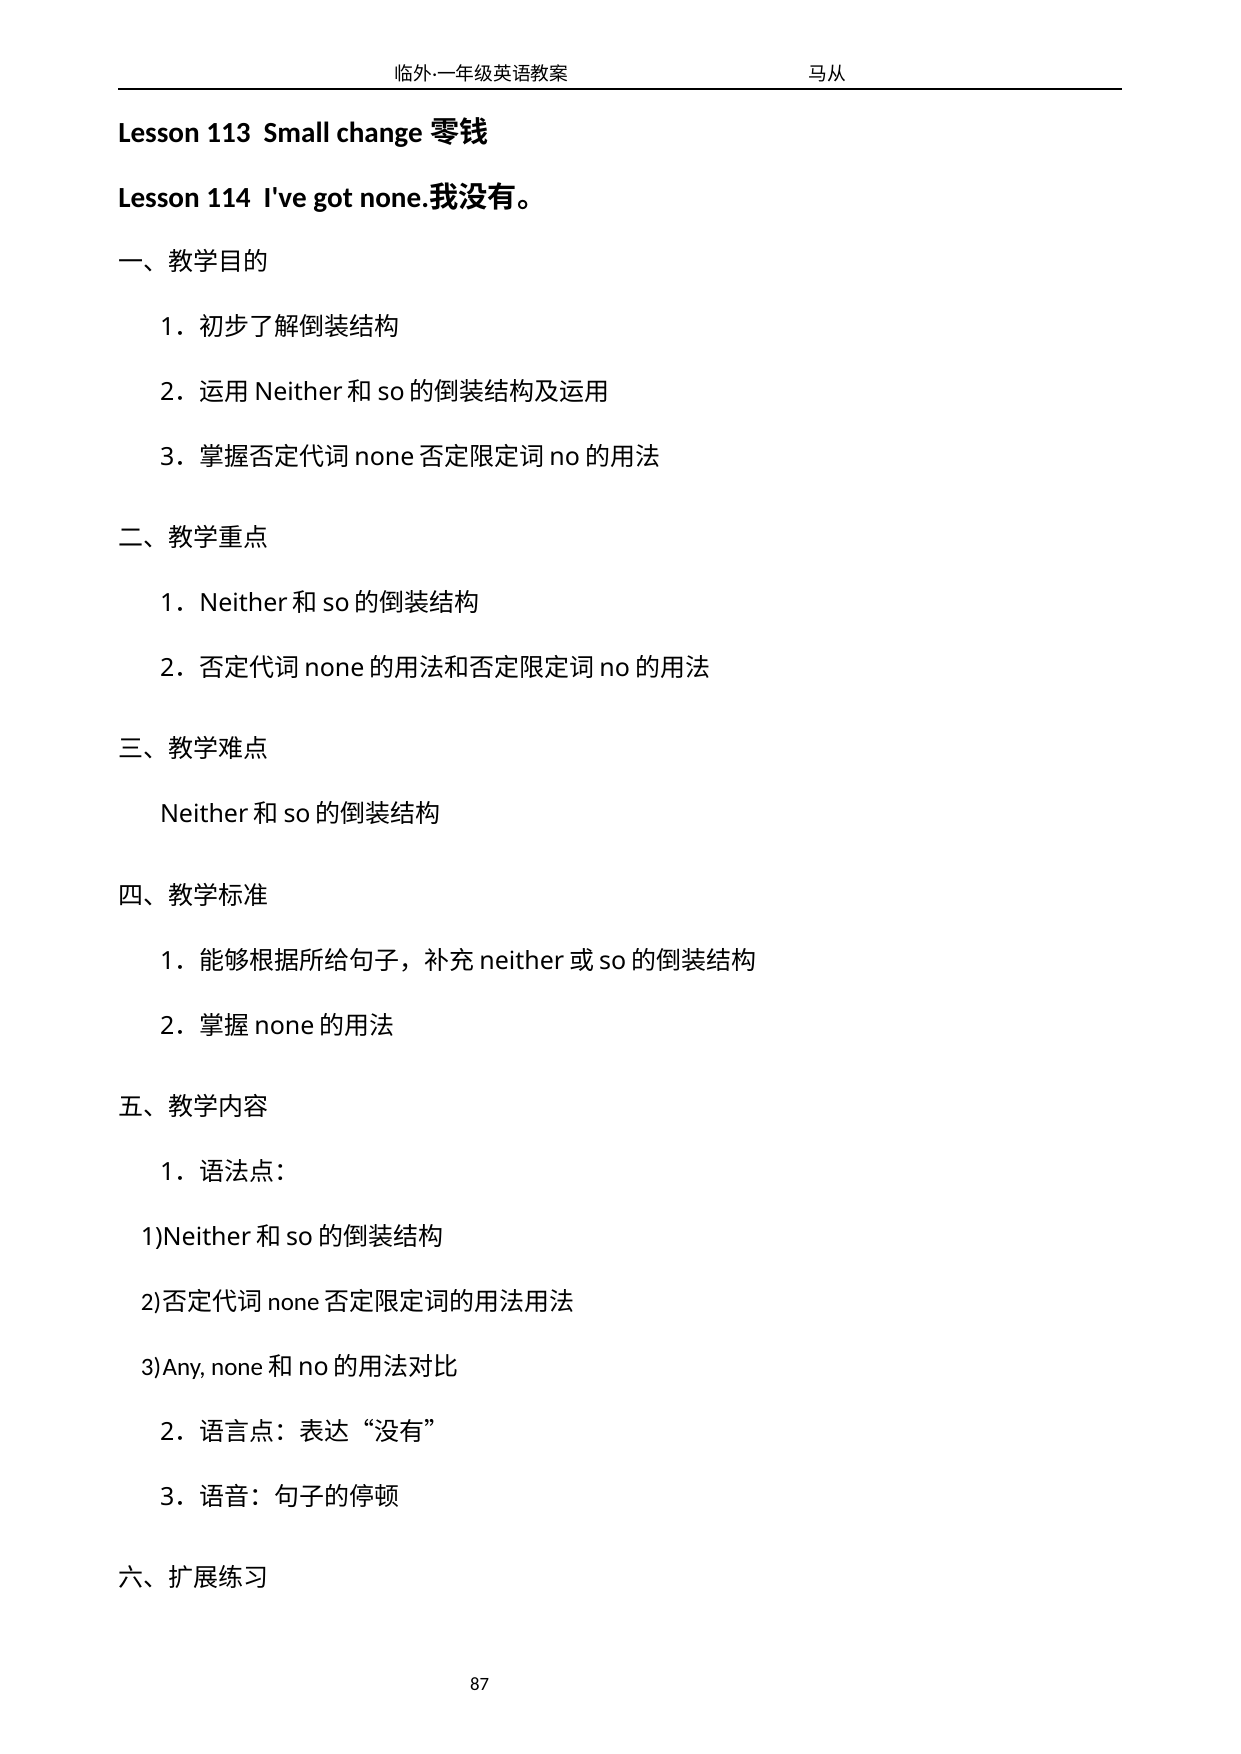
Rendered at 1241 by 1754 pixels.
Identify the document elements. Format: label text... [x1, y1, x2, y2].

list 掌握none的用法 [118, 991, 1122, 1056]
list Neither和so的倒装结构 [118, 568, 1122, 633]
list 掌握否定代词none否定限定词no的用法 [118, 422, 1122, 487]
text 五、教学内容 [118, 1072, 1122, 1137]
text Lesson 114 I've got none.我没有。 [118, 162, 1122, 227]
list 运用Neither和so的倒装结构及运用 [118, 357, 1122, 422]
list 否定代词none否定限定词的用法用法 [118, 1267, 1122, 1332]
text 六、扩展练习 [118, 1543, 1122, 1608]
list Neither和so的倒装结构 [118, 1202, 1122, 1267]
text Lesson 113 Small change 零钱 [118, 97, 1122, 162]
text Neither和so的倒装结构 [160, 779, 1122, 844]
text 二、教学重点 [118, 503, 1122, 568]
list 语法点： [118, 1137, 1122, 1202]
list 初步了解倒装结构 [118, 292, 1122, 357]
list Any, none和no的用法对比 [118, 1332, 1122, 1397]
list 语音：句子的停顿 [118, 1462, 1122, 1527]
list 能够根据所给句子，补充neither或so的倒装结构 [118, 926, 1122, 991]
text 三、教学难点 [118, 714, 1122, 779]
subtitle 一、教学目的 [118, 227, 1122, 292]
text 四、教学标准 [118, 861, 1122, 926]
list 否定代词none的用法和否定限定词no的用法 [118, 633, 1122, 698]
list 语言点：表达“没有” [118, 1397, 1122, 1462]
